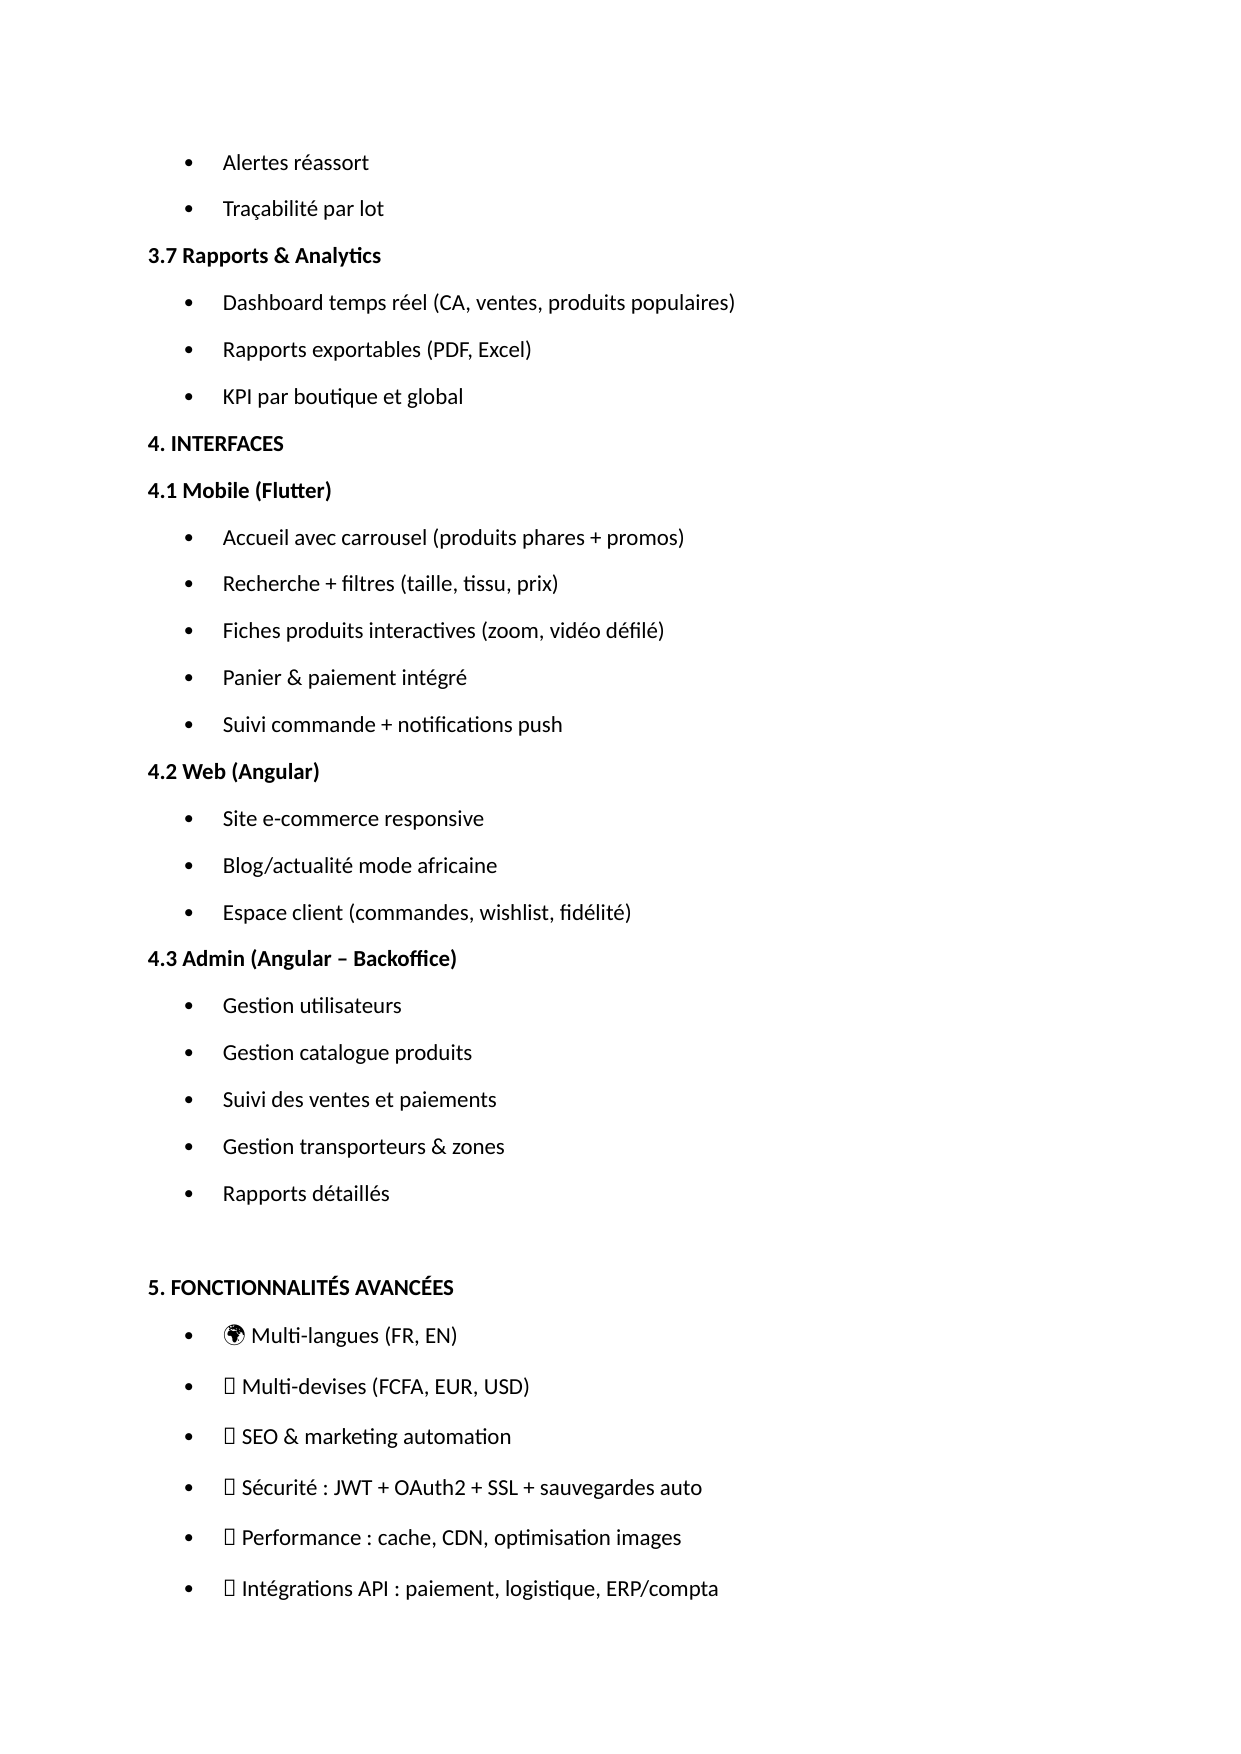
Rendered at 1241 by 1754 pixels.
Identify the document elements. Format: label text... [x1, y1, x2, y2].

list Suivi des ventes et paiements [185, 1085, 1093, 1113]
text 4. INTERFACES [148, 429, 1093, 457]
list Site e-commerce responsive [185, 804, 1093, 832]
text 4.1 Mobile (Flutter) [148, 476, 1093, 504]
list Gestion transporteurs & zones [185, 1132, 1093, 1160]
list KPI par boutique et global [185, 382, 1093, 410]
list Alertes réassort [185, 148, 1093, 176]
list 💱 Multi-devises (FCFA, EUR, USD) [185, 1370, 1093, 1401]
list Gestion catalogue produits [185, 1038, 1093, 1066]
list Suivi commande + notifications push [185, 710, 1093, 738]
list Rapports exportables (PDF, Excel) [185, 335, 1093, 363]
list 🔎 SEO & marketing automation [185, 1420, 1093, 1452]
list 🚀 Performance : cache, CDN, optimisation images [185, 1521, 1093, 1552]
list Accueil avec carrousel (produits phares + promos) [185, 523, 1093, 551]
text 5. FONCTIONNALITÉS AVANCÉES [148, 1273, 1093, 1301]
list Fiches produits interactives (zoom, vidéo défilé) [185, 616, 1093, 644]
list Recherche + filtres (taille, tissu, prix) [185, 569, 1093, 597]
list 🔗 Intégrations API : paiement, logistique, ERP/compta [185, 1572, 1093, 1603]
list Rapports détaillés [185, 1179, 1093, 1207]
text 4.2 Web (Angular) [148, 757, 1093, 785]
text 3.7 Rapports & Analytics [148, 241, 1093, 269]
list Gestion utilisateurs [185, 991, 1093, 1019]
list Dashboard temps réel (CA, ventes, produits populaires) [185, 288, 1093, 316]
list Panier & paiement intégré [185, 663, 1093, 691]
list 🔐 Sécurité : JWT + OAuth2 + SSL + sauvegardes auto [185, 1471, 1093, 1502]
list 🌍 Multi-langues (FR, EN) [185, 1319, 1093, 1351]
list Espace client (commandes, wishlist, fidélité) [185, 898, 1093, 926]
list Blog/actualité mode africaine [185, 851, 1093, 879]
text 4.3 Admin (Angular – Backoffice) [148, 944, 1093, 972]
list Traçabilité par lot [185, 194, 1093, 222]
